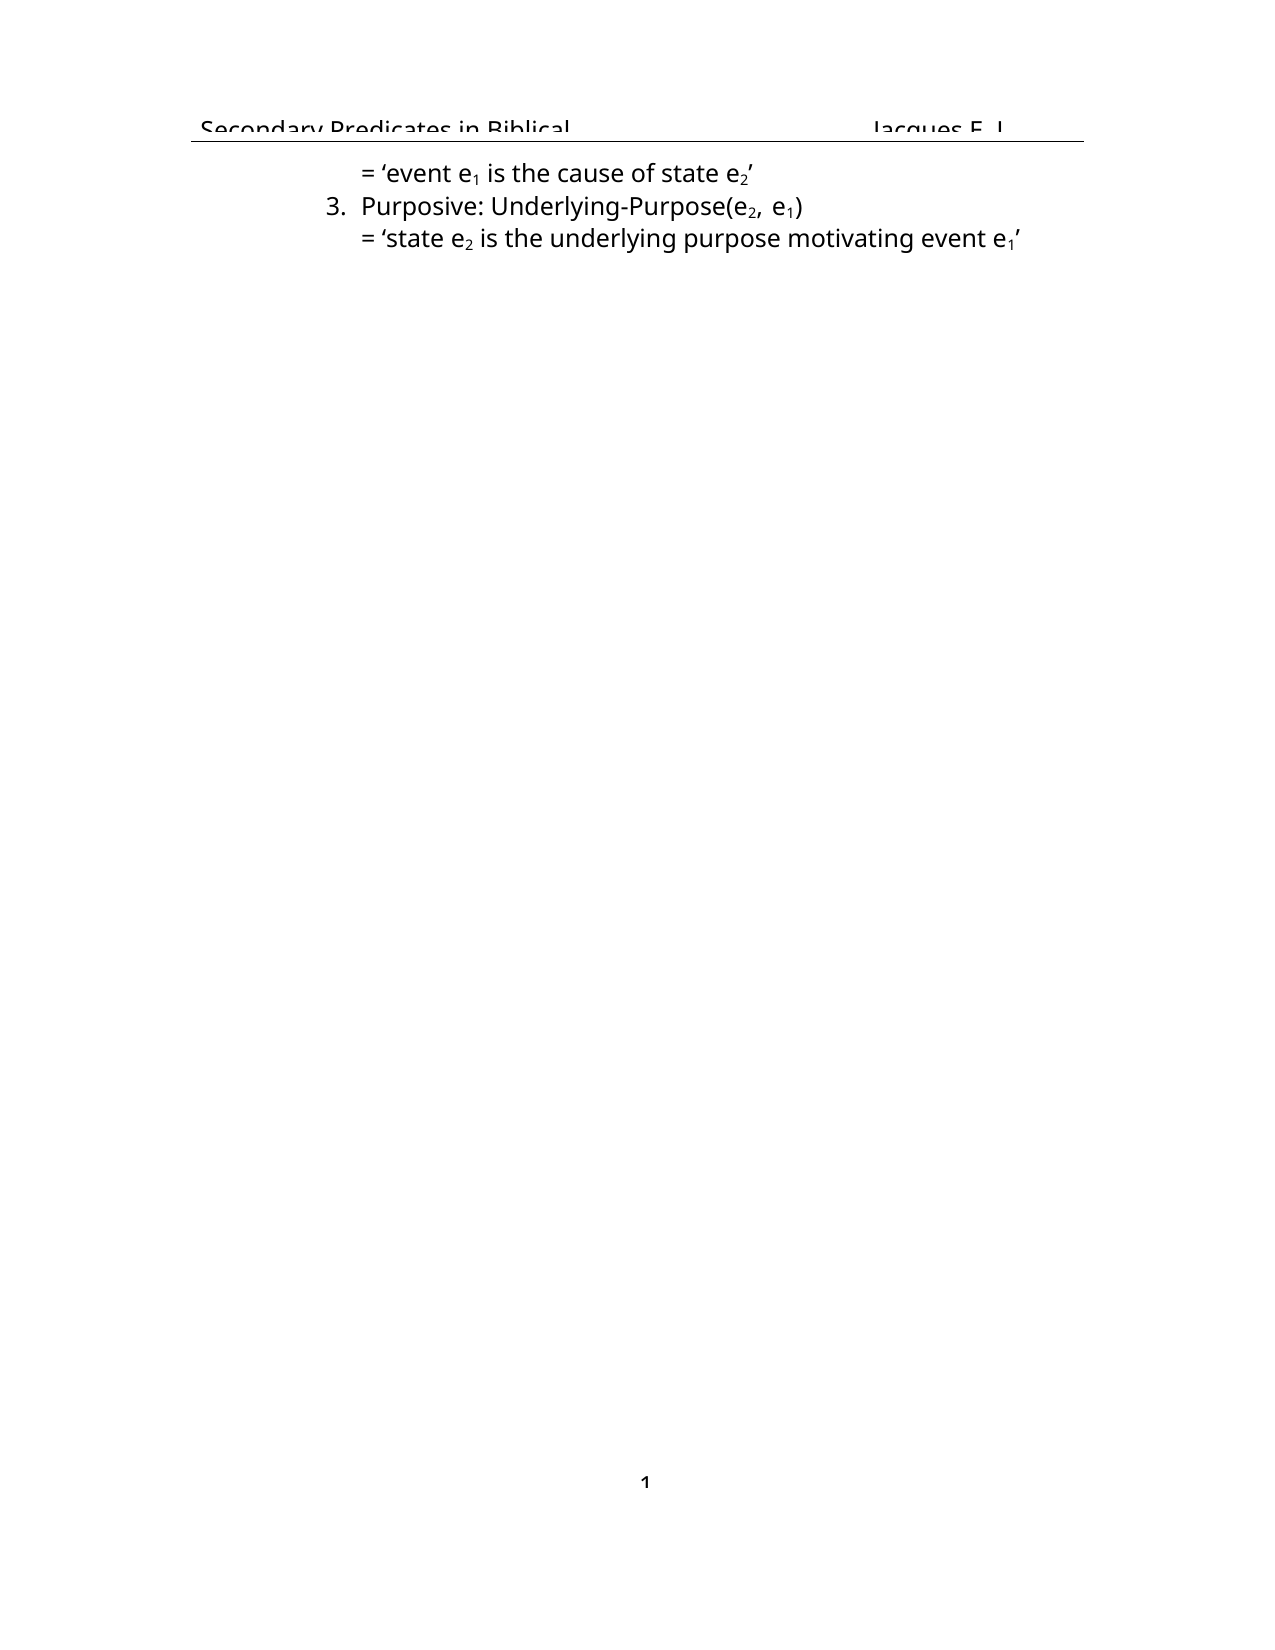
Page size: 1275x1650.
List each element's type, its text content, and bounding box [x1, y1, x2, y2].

list Purposive: Underlying-Purpose(e2, e1) [326, 189, 1202, 222]
text = ‘event e1 is the cause of state e2’ [361, 156, 1202, 189]
text = ‘state e2 is the underlying purpose motivating event e1’ [361, 222, 1202, 254]
